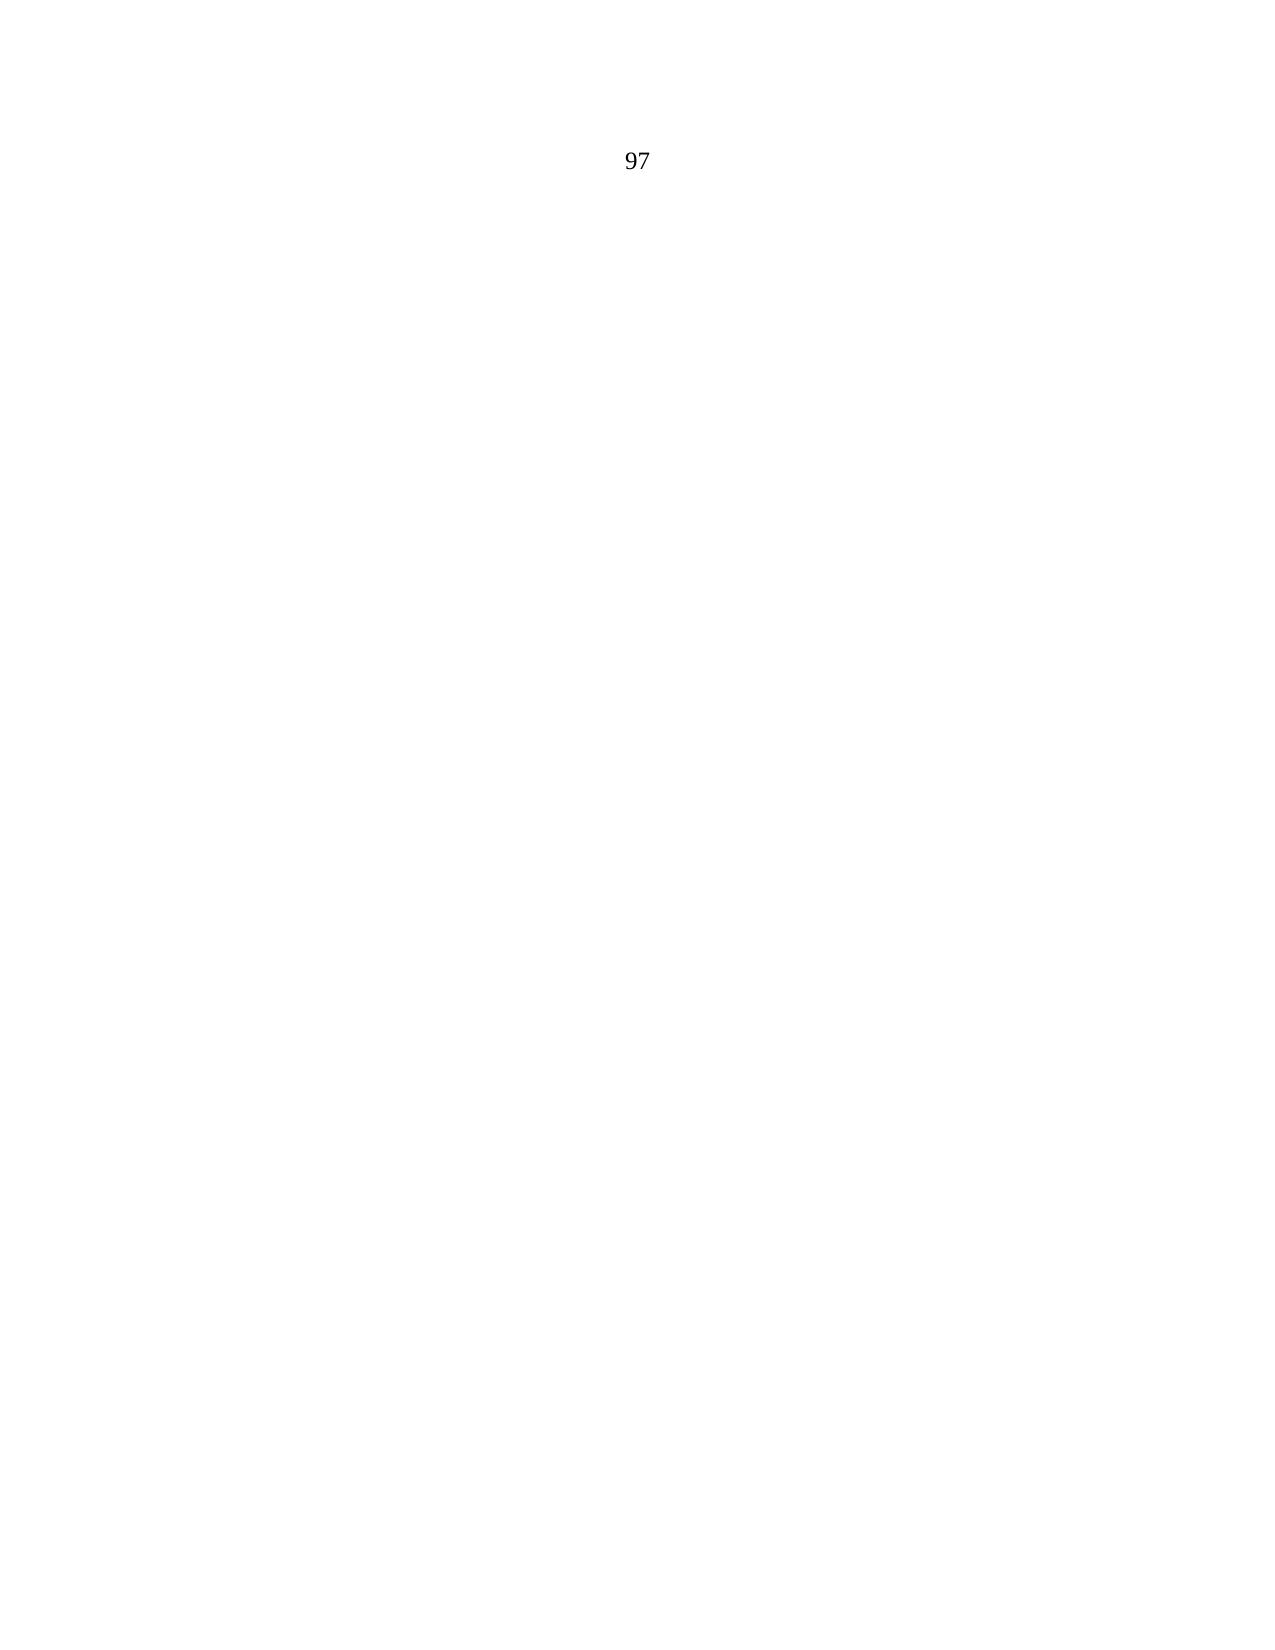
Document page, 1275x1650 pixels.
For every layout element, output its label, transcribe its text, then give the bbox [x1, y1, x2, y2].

text 97 [112, 146, 1162, 175]
